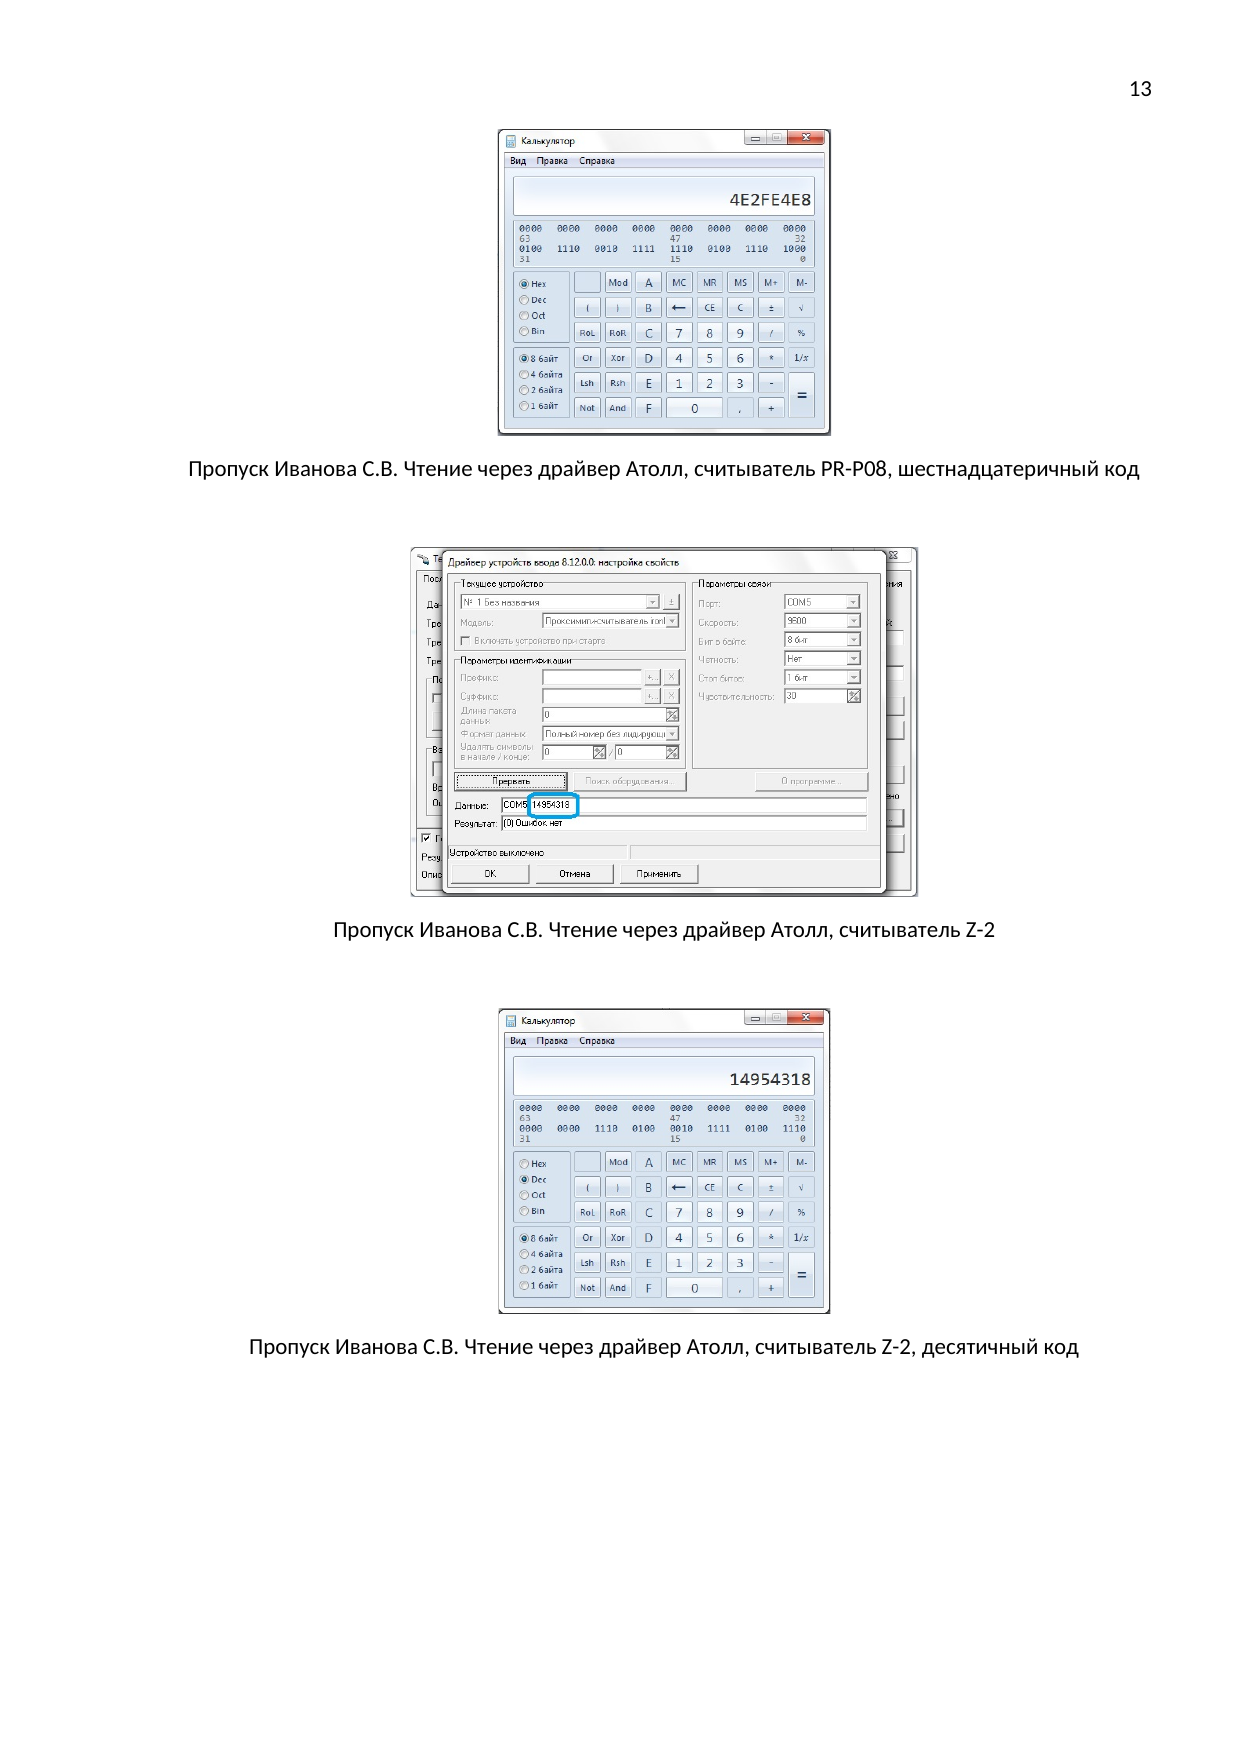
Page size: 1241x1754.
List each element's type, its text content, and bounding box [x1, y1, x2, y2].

picture [410, 547, 919, 897]
text Пропуск Иванова С.В. Чтение через драйвер Атолл, считыватель Z-2 [177, 915, 1152, 943]
picture [498, 1008, 831, 1314]
text Пропуск Иванова С.В. Чтение через драйвер Атолл, считыватель Z-2, десятичный код [177, 1332, 1152, 1360]
text Пропуск Иванова С.В. Чтение через драйвер Атолл, считыватель PR-P08, шестнадцатеричный код [177, 454, 1152, 482]
picture [497, 129, 832, 436]
